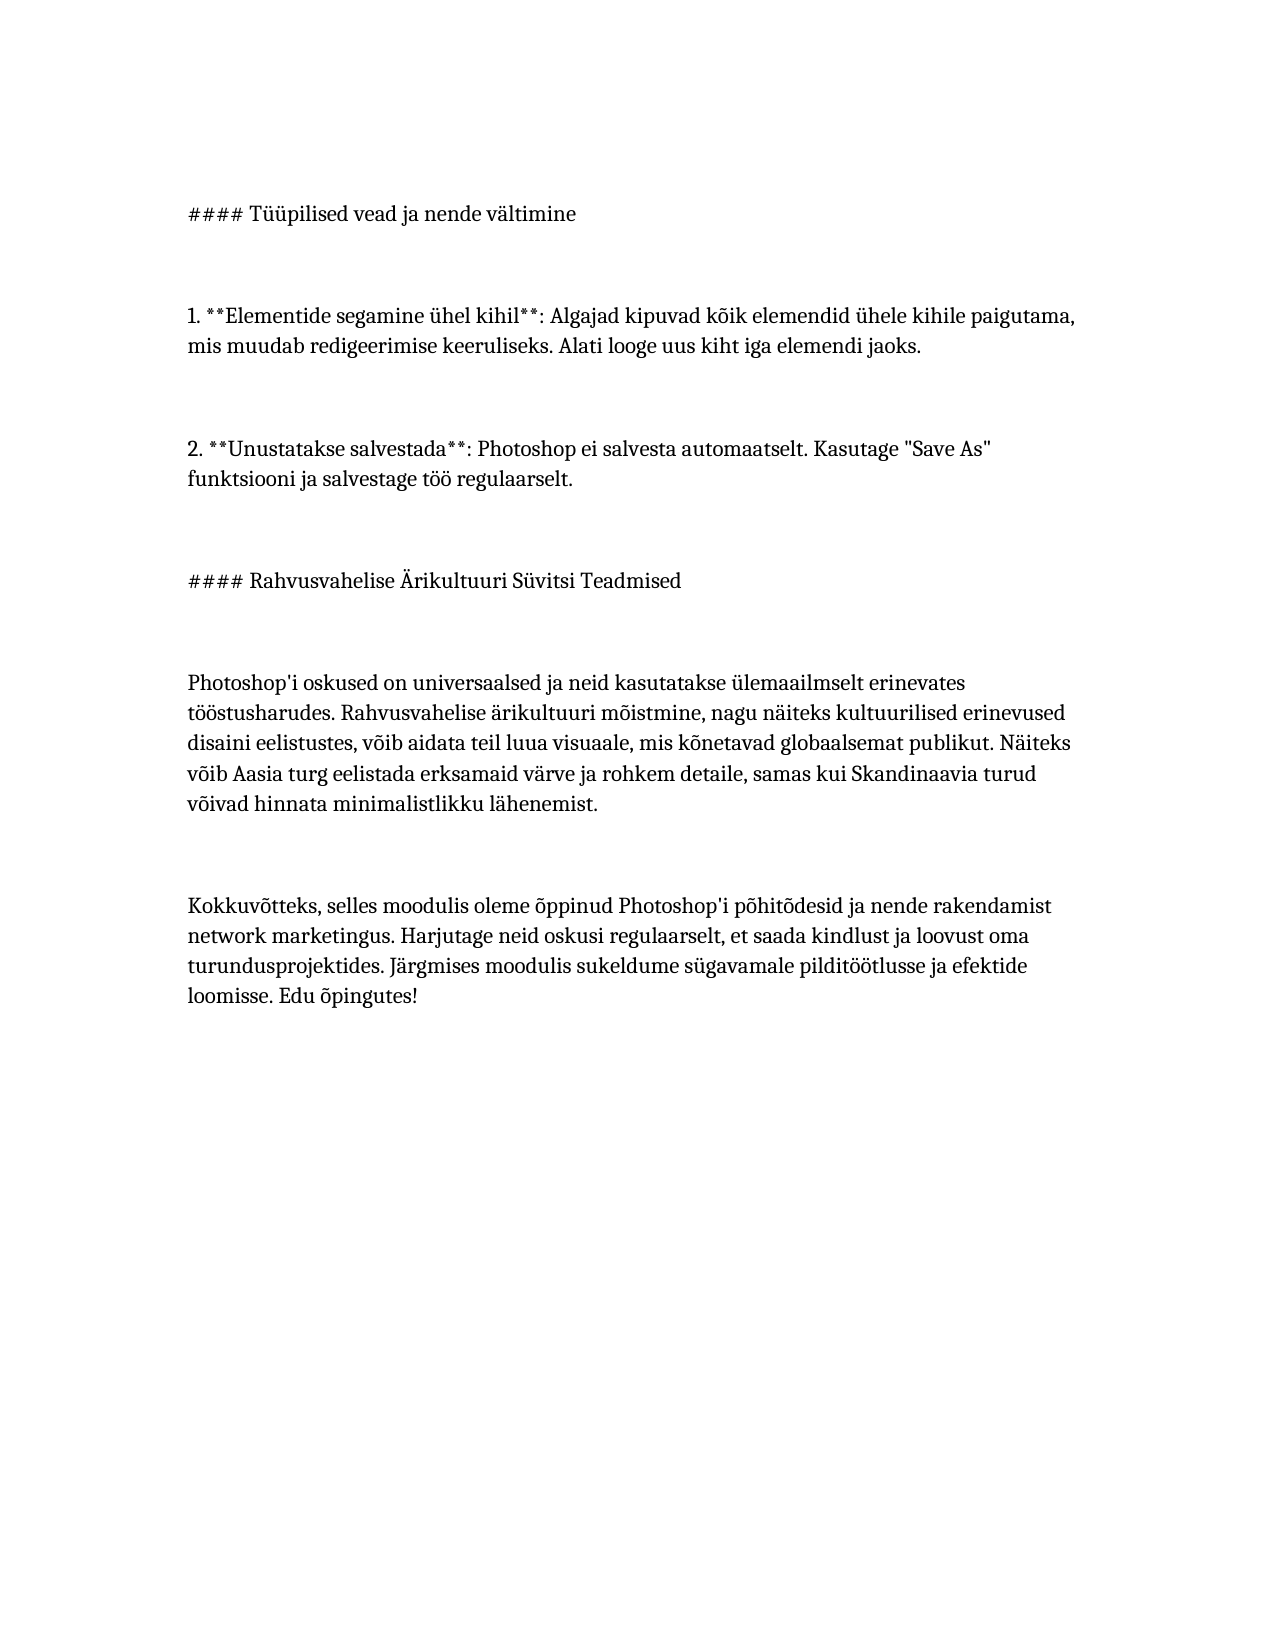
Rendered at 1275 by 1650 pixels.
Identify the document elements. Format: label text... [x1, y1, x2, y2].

text #### Rahvusvahelise Ärikultuuri Süvitsi Teadmised [187, 568, 1087, 594]
text 2. **Unustatakse salvestada**: Photoshop ei salvesta automaatselt. Kasutage "Save As" funktsiooni ja salvestage töö regulaarselt. [187, 435, 1087, 492]
text Photoshop'i oskused on universaalsed ja neid kasutatakse ülemaailmselt erinevates tööstusharudes. Rahvusvahelise ärikultuuri mõistmine, nagu näiteks kultuurilised erinevused disaini eelistustes, võib aidata teil luua visuaale, mis kõnetavad globaalsemat publikut. Näiteks võib Aasia turg eelistada erksamaid värve ja rohkem detaile, samas kui Skandinaavia turud võivad hinnata minimalistlikku lähenemist. [187, 670, 1087, 817]
text 1. **Elementide segamine ühel kihil**: Algajad kipuvad kõik elemendid ühele kihile paigutama, mis muudab redigeerimise keeruliseks. Alati looge uus kiht iga elemendi jaoks. [187, 303, 1087, 360]
text Kokkuvõtteks, selles moodulis oleme õppinud Photoshop'i põhitõdesid ja nende rakendamist network marketingus. Harjutage neid oskusi regulaarselt, et saada kindlust ja loovust oma turundusprojektides. Järgmises moodulis sukeldume sügavamale pilditöötlusse ja efektide loomisse. Edu õpingutes! [187, 893, 1087, 1010]
text #### Tüüpilised vead ja nende vältimine [187, 201, 1087, 227]
